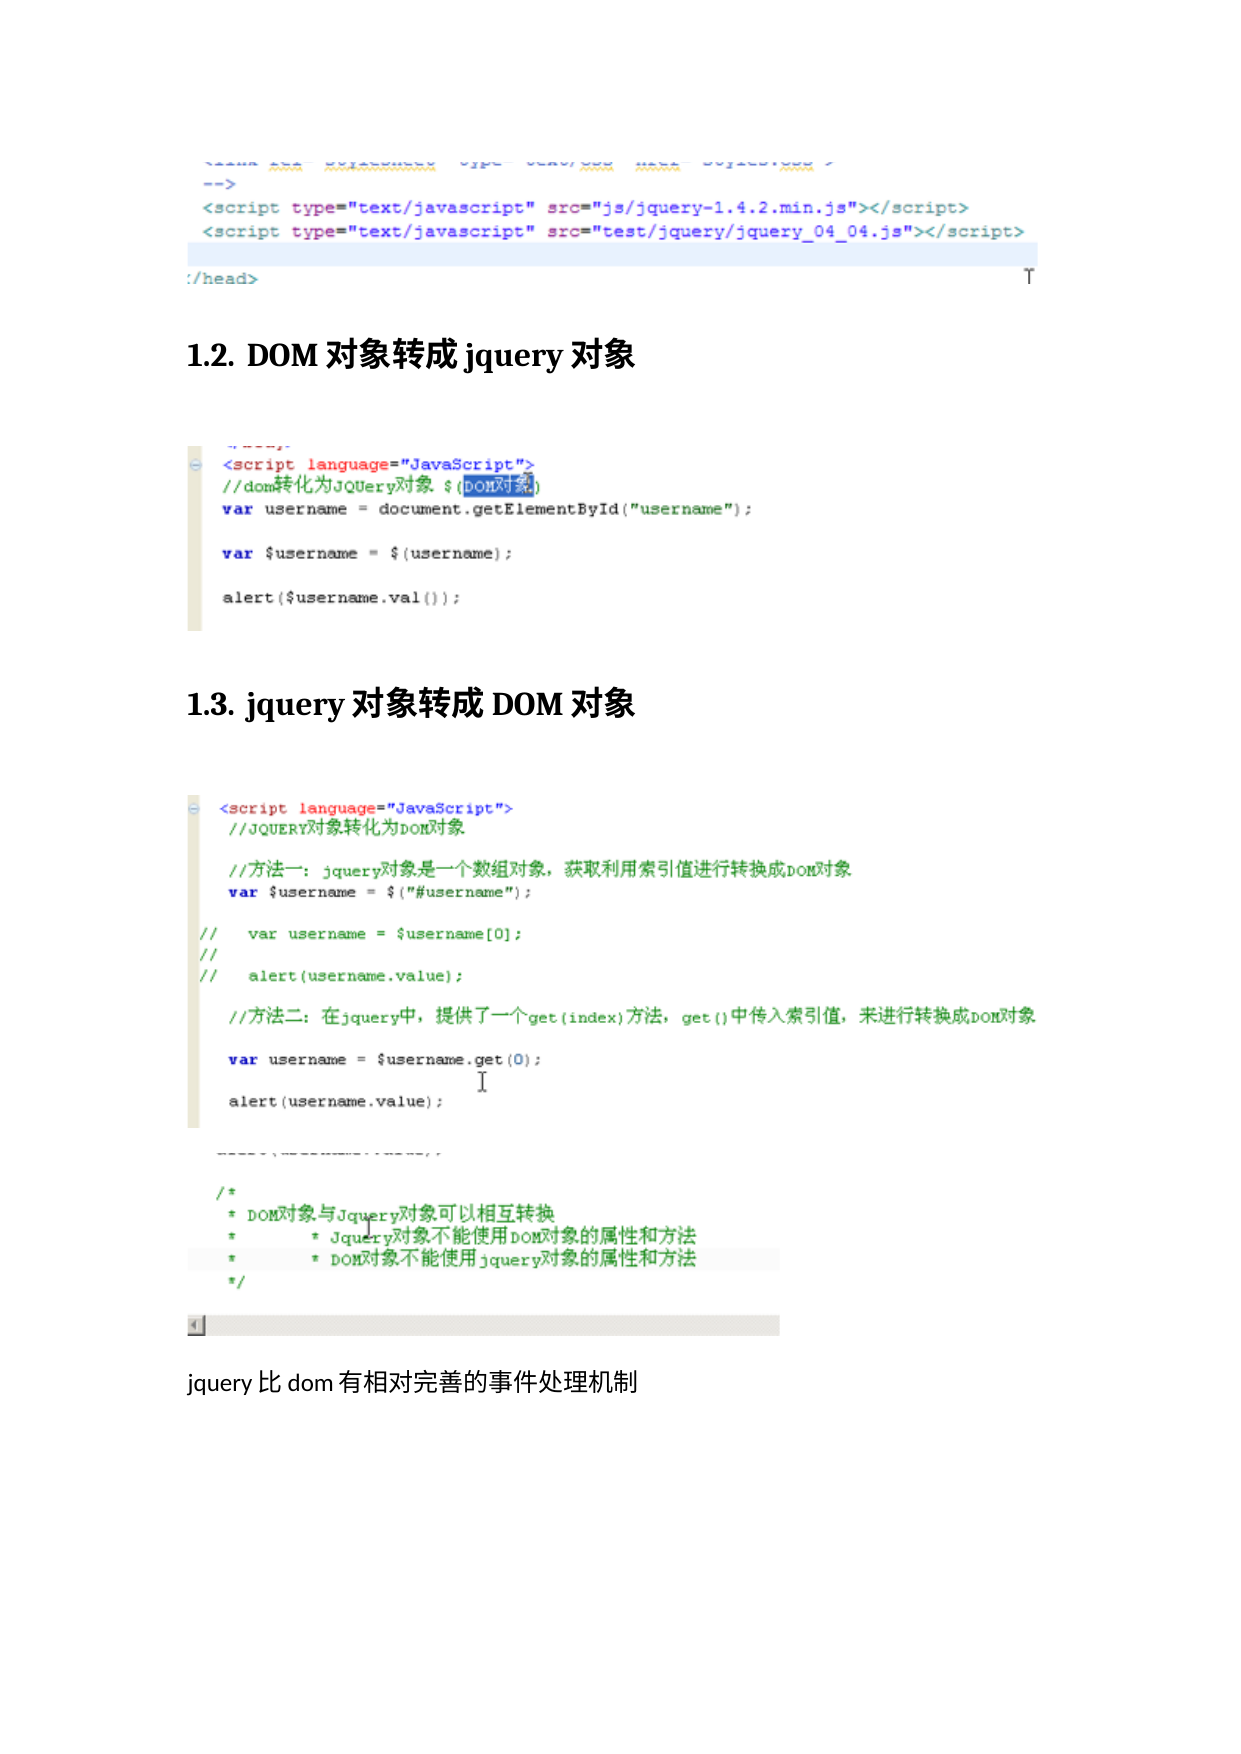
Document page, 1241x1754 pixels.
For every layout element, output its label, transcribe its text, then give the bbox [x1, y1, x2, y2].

subtitle jquery对象转成DOM对象 [187, 668, 1053, 733]
picture [187, 162, 1038, 284]
picture [187, 795, 1053, 1128]
subtitle DOM对象转成jquery对象 [187, 319, 1053, 384]
picture [187, 1153, 780, 1336]
picture [187, 446, 832, 631]
text jquery比dom有相对完善的事件处理机制 [187, 1348, 1053, 1413]
